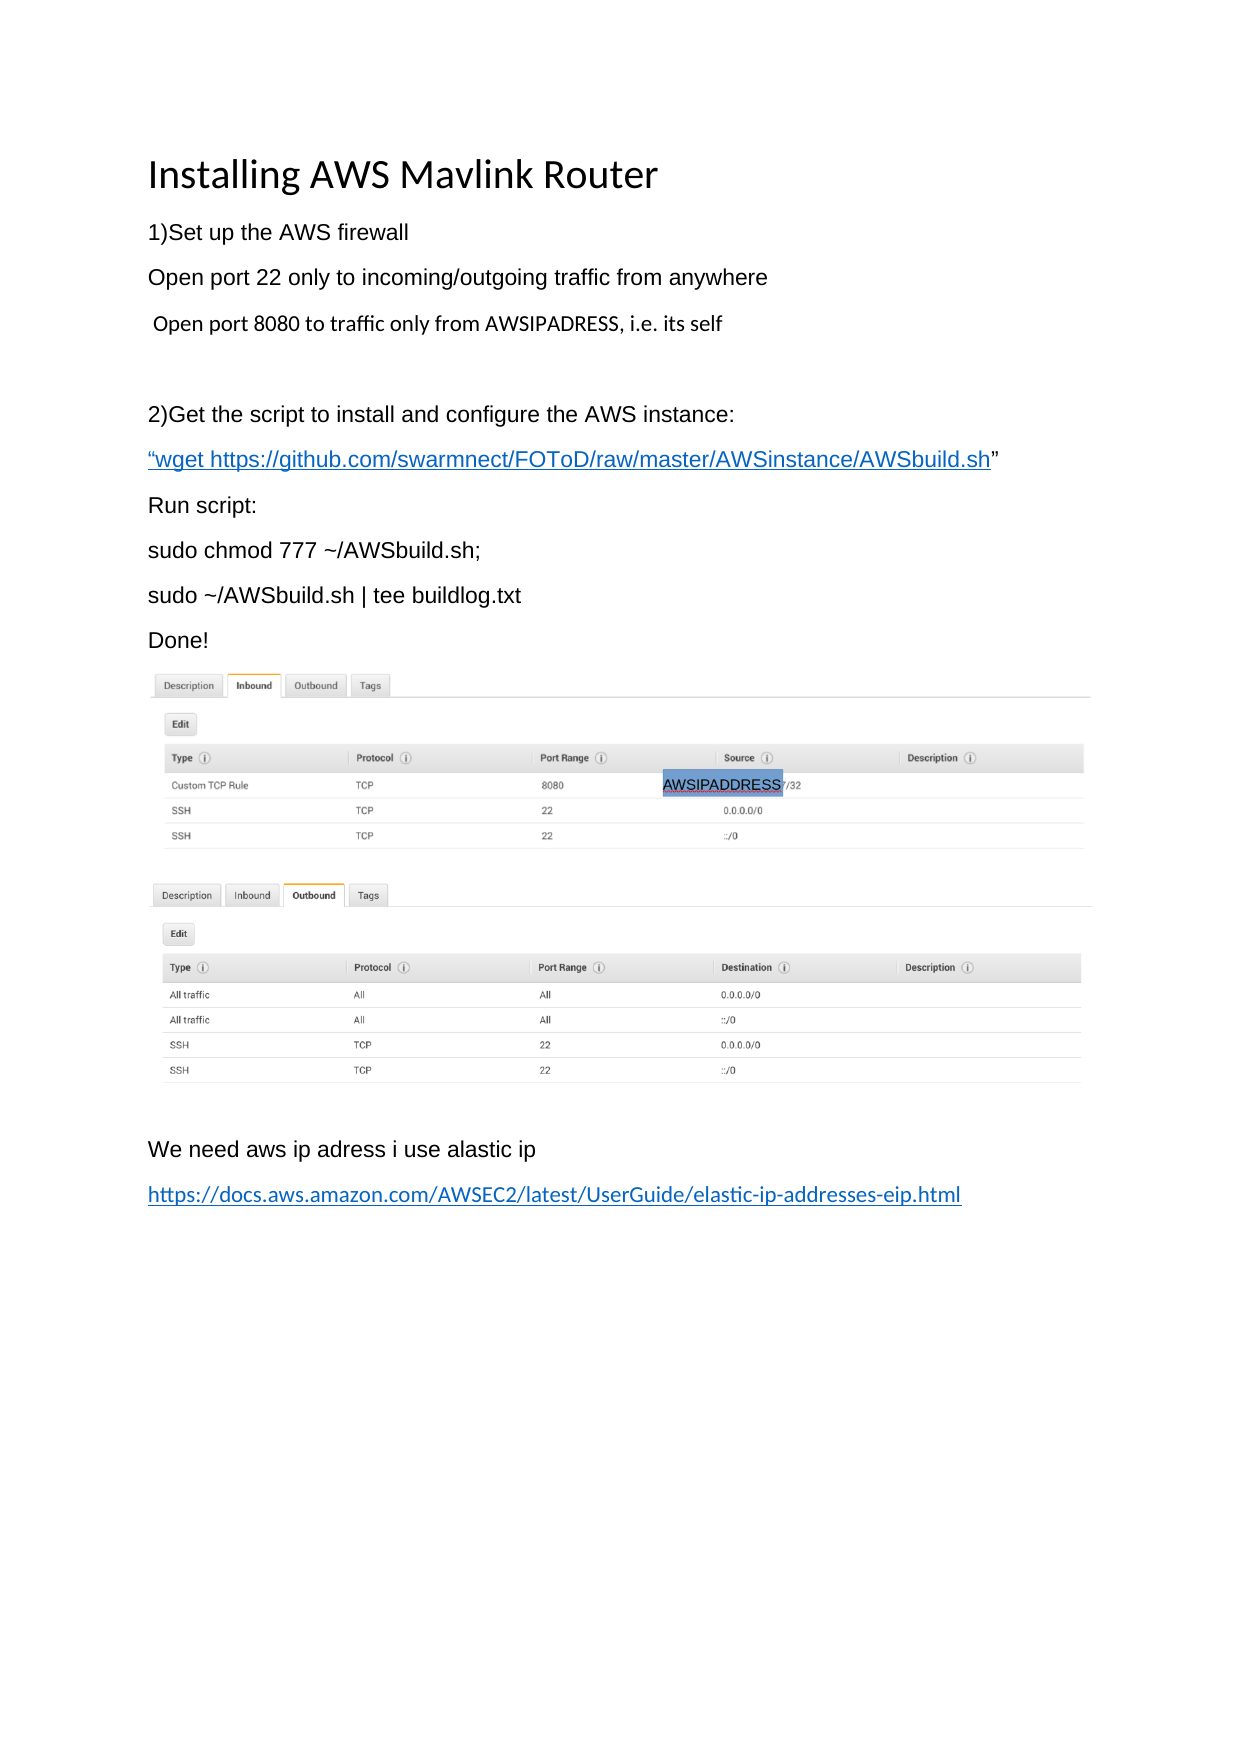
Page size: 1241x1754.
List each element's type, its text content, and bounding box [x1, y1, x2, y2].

text Done! [148, 627, 1093, 653]
text Open port 8080 to traffic only from AWSIPADRESS, i.e. its self [148, 309, 1093, 337]
text Run script: [148, 492, 1093, 518]
text sudo chmod 777 ~/AWSbuild.sh; [148, 537, 1093, 563]
text Open port 22 only to incoming/outgoing traffic from anywhere [148, 264, 1093, 291]
text 2)Get the script to install and configure the AWS instance: [148, 401, 1093, 428]
text https://docs.aws.amazon.com/AWSEC2/latest/UserGuide/elastic-ip-addresses-eip.html [148, 1181, 1093, 1209]
text 1)Set up the AWS firewall [148, 219, 1093, 246]
text sudo ~/AWSbuild.sh | tee buildlog.txt [148, 582, 1093, 608]
picture [147, 870, 1093, 1117]
picture [147, 672, 1093, 852]
text We need aws ip adress i use alastic ip [148, 1136, 1093, 1162]
text “wget https://github.com/swarmnect/FOToD/raw/master/AWSinstance/AWSbuild.sh” [148, 446, 1093, 473]
text Installing AWS Mavlink Router [148, 148, 1093, 198]
